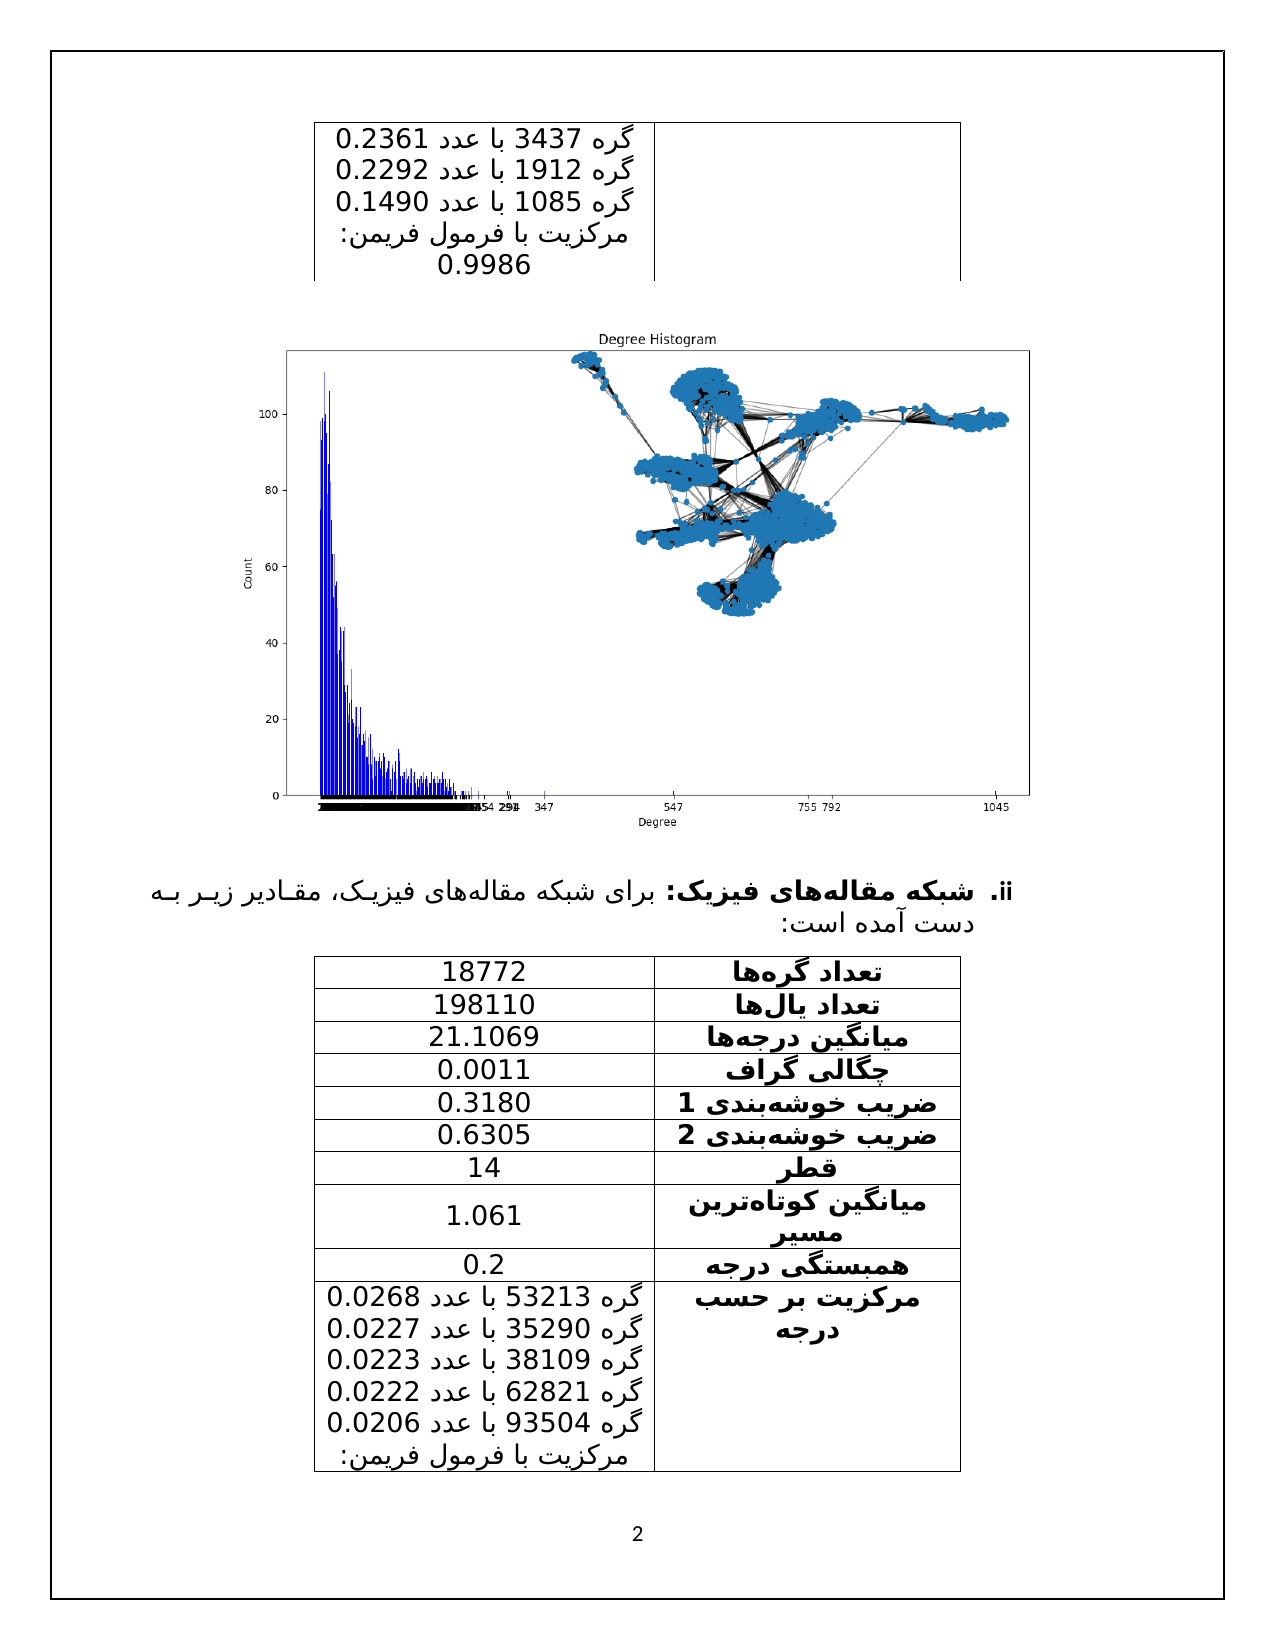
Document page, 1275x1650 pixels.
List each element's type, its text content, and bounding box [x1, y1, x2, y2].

table_header تعداد گره‌ها [655, 957, 960, 988]
table_cell 14 [315, 1152, 654, 1184]
table_header 18772 [315, 957, 654, 988]
table_cell 0.6305 [315, 1120, 654, 1151]
table_cell 1.061 [315, 1185, 654, 1248]
table_cell همبستگی درجه‌ [655, 1249, 960, 1281]
table_cell تعداد یال‌ها [655, 989, 960, 1021]
table_cell 198110 [315, 989, 654, 1021]
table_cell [655, 123, 960, 281]
table_cell 21.1069 [315, 1022, 654, 1053]
table_cell ضریب خوشه‌بندی 1 [655, 1087, 960, 1118]
table_cell مرکزیت بر حسب درجه [655, 1282, 960, 1471]
table_cell 0.3180 [315, 1087, 654, 1118]
table_cell قطر [655, 1152, 960, 1184]
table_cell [315, 123, 654, 281]
table_cell چگالی گراف [655, 1054, 960, 1086]
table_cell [315, 1282, 654, 1471]
table_cell میانگین کوتاه‌ترین مسیر [655, 1185, 960, 1248]
picture [166, 281, 1125, 858]
table_cell 0.2 [315, 1249, 654, 1281]
list شبکه مقاله‌های فیزیک: برای شبکه مقاله‌های فیزیک، مقادیر زیر به دست آمده است: [150, 874, 1012, 939]
table_cell 0.0011 [315, 1054, 654, 1086]
table_cell ضریب خوشه‌بندی 2 [655, 1120, 960, 1151]
table_cell میانگین درجه‌ها [655, 1022, 960, 1053]
